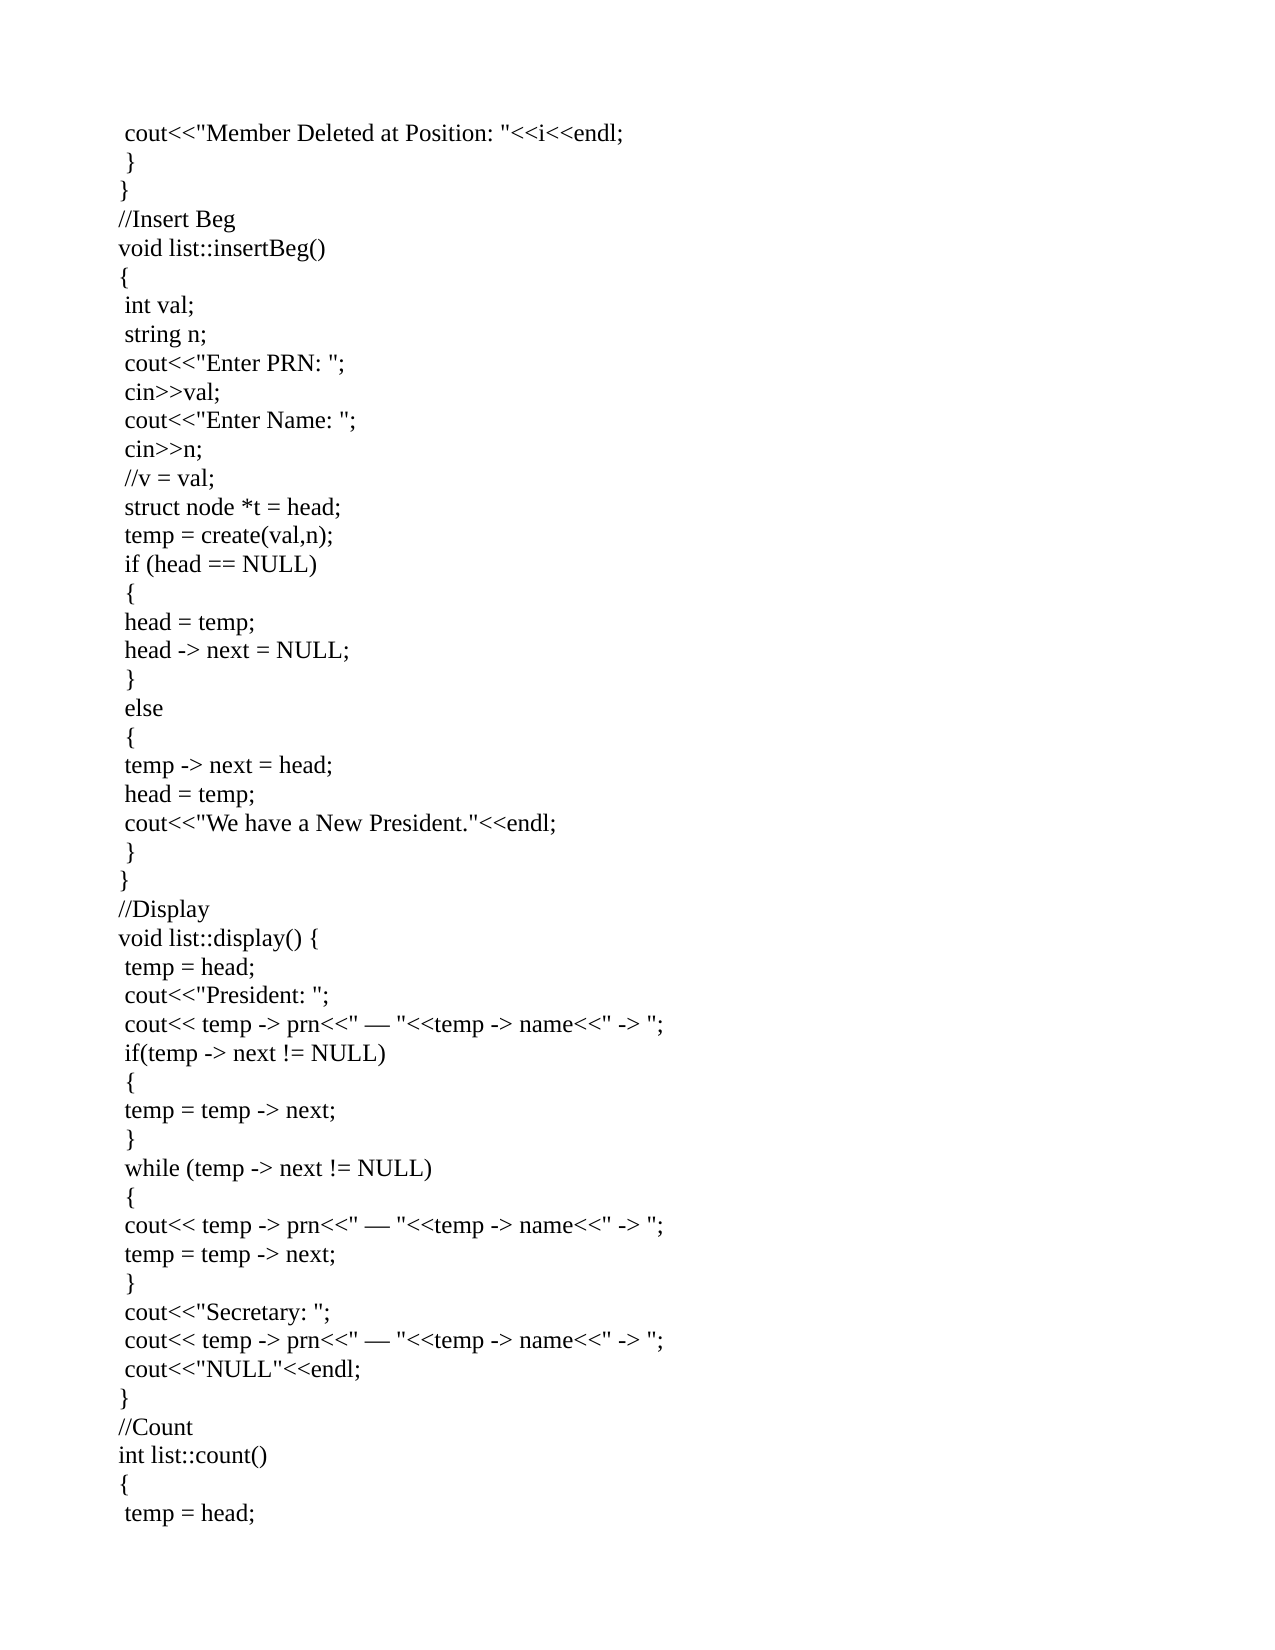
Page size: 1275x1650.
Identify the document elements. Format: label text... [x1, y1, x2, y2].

text temp = temp -> next; [118, 1239, 1157, 1268]
text if(temp -> next != NULL) [118, 1038, 1157, 1067]
text //Count [118, 1412, 1157, 1441]
text cout<< temp -> prn<<" — "<<temp -> name<<" -> "; [118, 1211, 1157, 1239]
text //Display [118, 894, 1157, 923]
text { [118, 1067, 1157, 1096]
text while (temp -> next != NULL) [118, 1153, 1157, 1182]
text head = temp; [118, 607, 1157, 636]
text void list::display() { [118, 923, 1157, 952]
text temp = create(val,n); [118, 521, 1157, 549]
text int list::count() [118, 1441, 1157, 1469]
text if (head == NULL) [118, 549, 1157, 578]
text cout<<"Secretary: "; [118, 1297, 1157, 1326]
text } [118, 837, 1157, 866]
text } [118, 176, 1157, 204]
text string n; [118, 319, 1157, 348]
text //v = val; [118, 463, 1157, 492]
text { [118, 722, 1157, 751]
text cin>>n; [118, 434, 1157, 463]
text struct node *t = head; [118, 492, 1157, 521]
text } [118, 147, 1157, 176]
text cout<<"We have a New President."<<endl; [118, 808, 1157, 837]
text cout<< temp -> prn<<" — "<<temp -> name<<" -> "; [118, 1009, 1157, 1038]
text temp = head; [118, 1498, 1157, 1527]
text int val; [118, 291, 1157, 319]
text //Insert Beg [118, 204, 1157, 233]
text temp = head; [118, 952, 1157, 981]
text temp -> next = head; [118, 751, 1157, 779]
text cout<<"NULL"<<endl; [118, 1354, 1157, 1383]
text head -> next = NULL; [118, 636, 1157, 664]
text { [118, 262, 1157, 291]
text cin>>val; [118, 377, 1157, 406]
text head = temp; [118, 779, 1157, 808]
text void list::insertBeg() [118, 233, 1157, 262]
text { [118, 1182, 1157, 1211]
text { [118, 578, 1157, 607]
text } [118, 1268, 1157, 1297]
text } [118, 1383, 1157, 1412]
text cout<<"Enter PRN: "; [118, 348, 1157, 377]
text { [118, 1469, 1157, 1498]
text else [118, 693, 1157, 722]
text } [118, 664, 1157, 693]
text cout<<"Enter Name: "; [118, 406, 1157, 434]
text cout<<"President: "; [118, 981, 1157, 1009]
text } [118, 1124, 1157, 1153]
text cout<<"Member Deleted at Position: "<<i<<endl; [118, 118, 1157, 147]
text } [118, 866, 1157, 894]
text cout<< temp -> prn<<" — "<<temp -> name<<" -> "; [118, 1326, 1157, 1354]
text temp = temp -> next; [118, 1096, 1157, 1124]
